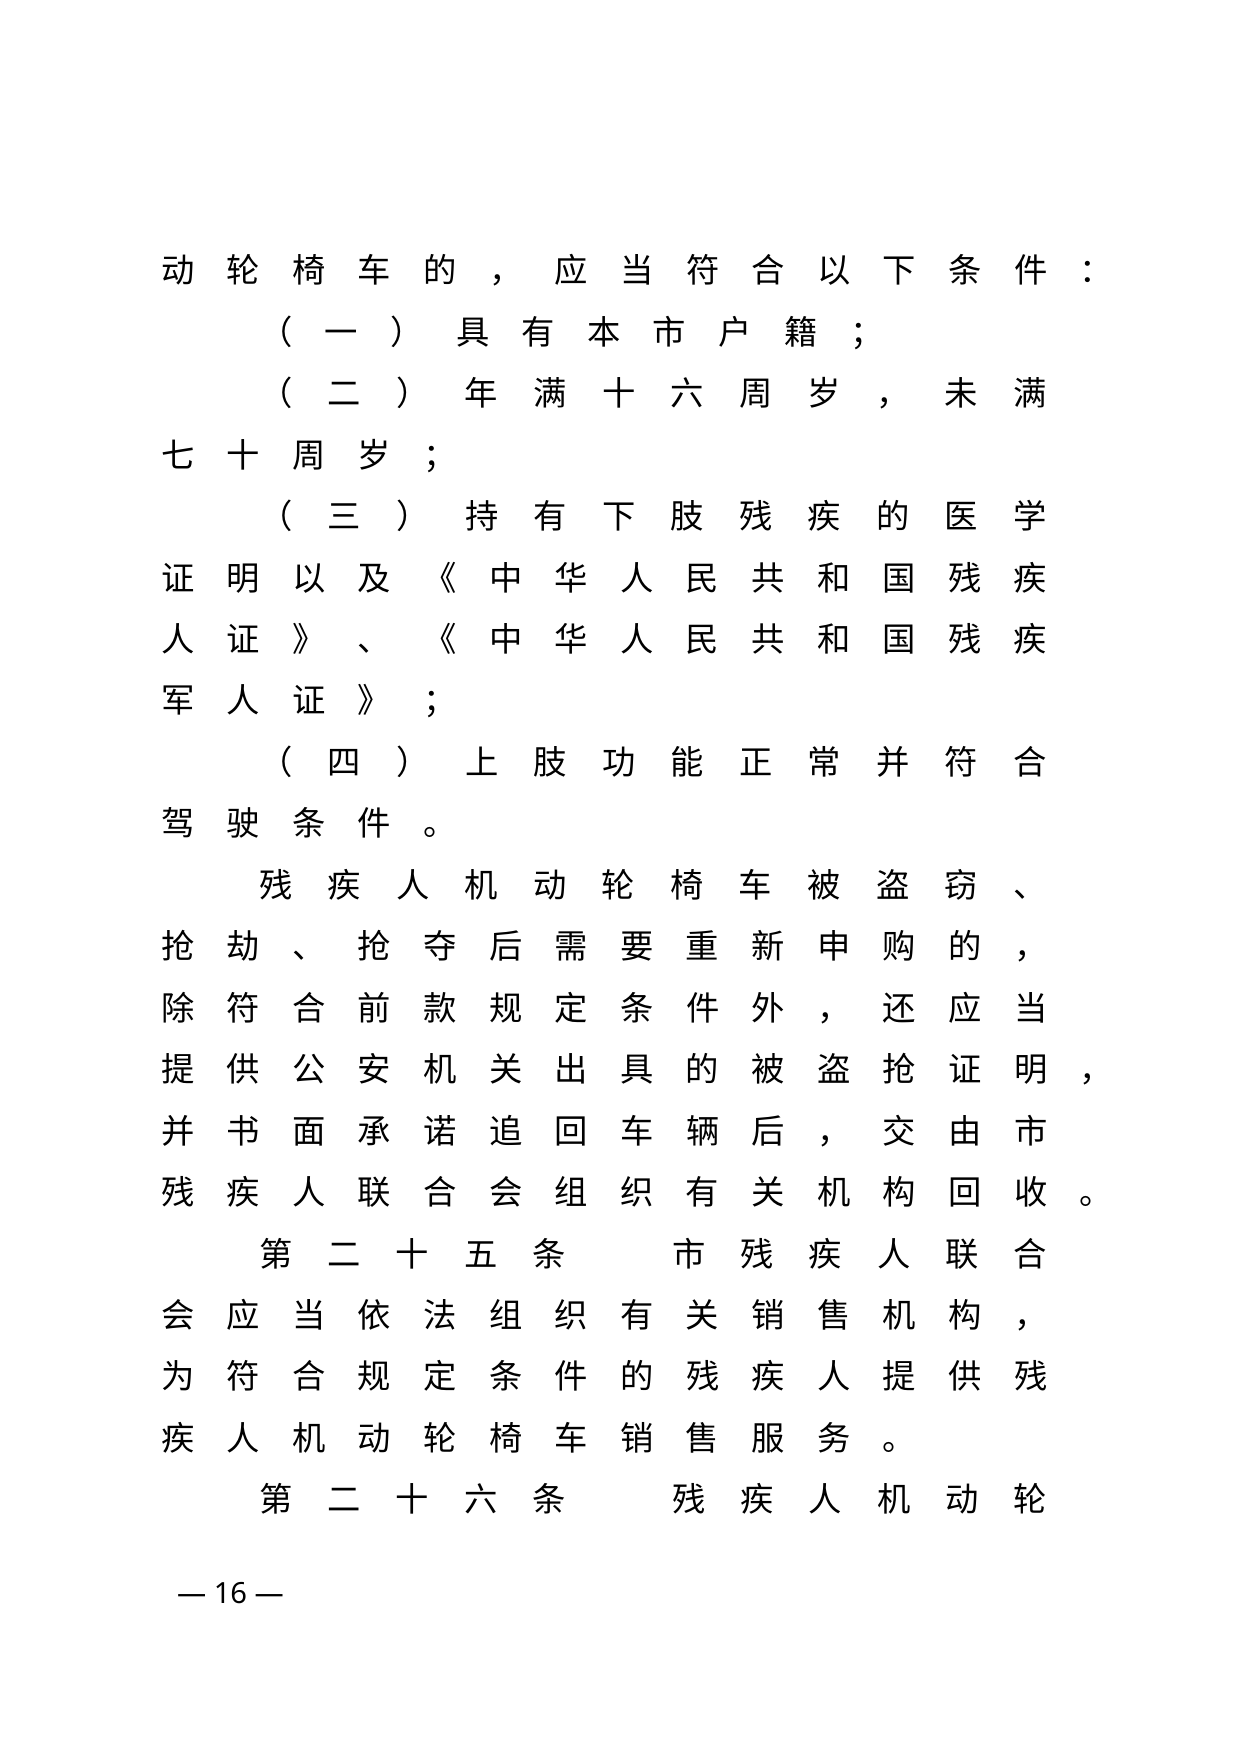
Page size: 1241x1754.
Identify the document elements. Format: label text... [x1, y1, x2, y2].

text （二）年满十六周岁，未满七十周岁； [161, 360, 1079, 483]
text 残疾人机动轮椅车被盗窃、抢劫、抢夺后需要重新申购的，除符合前款规定条件外，还应当提供公安机关出具的被盗抢证明，并书面承诺追回车辆后，交由市残疾人联合会组织有关机构回收。 [161, 852, 1079, 1221]
text （三）持有下肢残疾的医学证明以及《中华人民共和国残疾人证》、《中华人民共和国残疾军人证》； [161, 483, 1079, 729]
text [161, 237, 1079, 299]
text （四）上肢功能正常并符合驾驶条件。 [161, 729, 1079, 852]
text 第二十五条 市残疾人联合会应当依法组织有关销售机构，为符合规定条件的残疾人提供残疾人机动轮椅车销售服务。 [161, 1221, 1079, 1467]
text （一）具有本市户籍； [161, 299, 1079, 360]
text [161, 1467, 1079, 1528]
